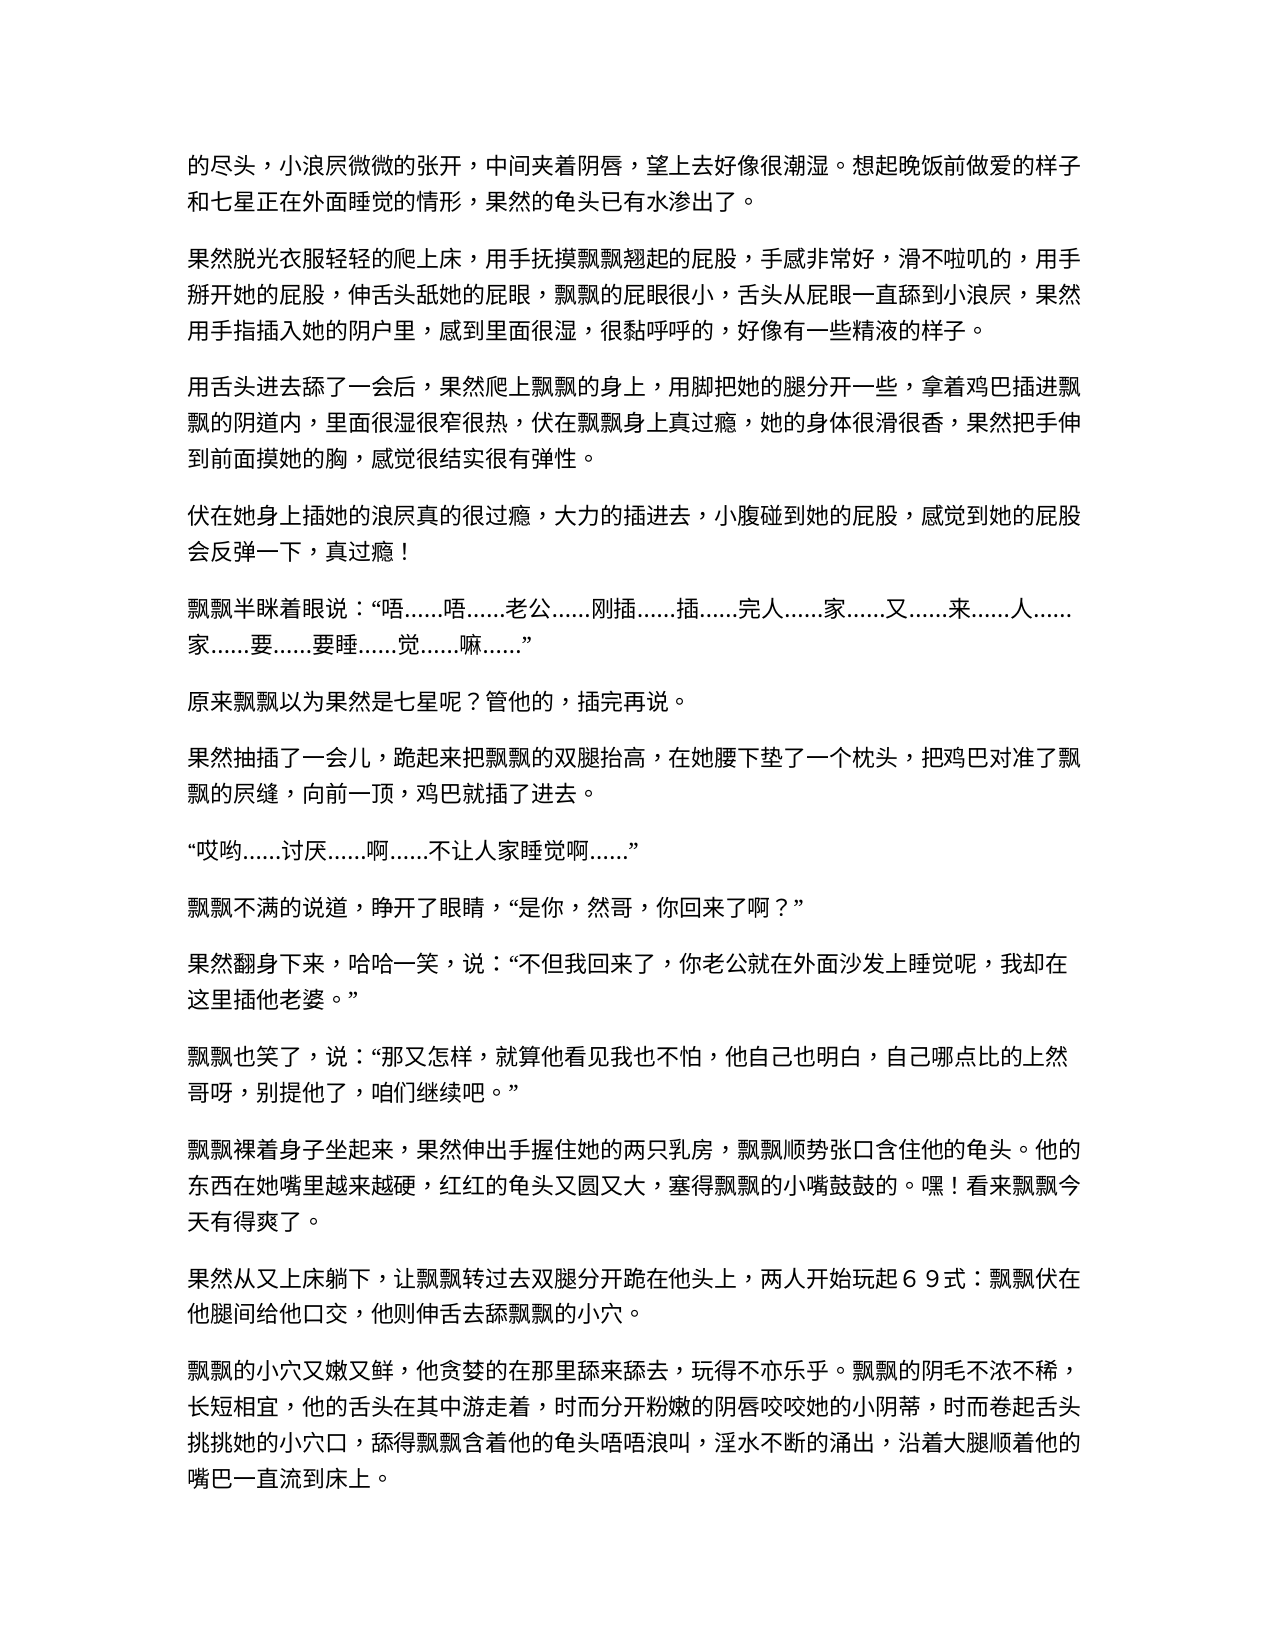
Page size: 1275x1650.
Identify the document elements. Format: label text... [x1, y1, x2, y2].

text 伏在她身上插她的浪屄真的很过瘾，大力的插进去，小腹碰到她的屁股，感觉到她的屁股会反弹一下，真过瘾！ [187, 500, 1087, 567]
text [187, 150, 1087, 217]
text 飘飘裸着身子坐起来，果然伸出手握住她的两只乳房，飘飘顺势张口含住他的龟头。他的东西在她嘴里越来越硬，红红的龟头又圆又大，塞得飘飘的小嘴鼓鼓的。嘿！看来飘飘今天有得爽了。 [187, 1134, 1087, 1237]
text 用舌头进去舔了一会后，果然爬上飘飘的身上，用脚把她的腿分开一些，拿着鸡巴插进飘飘的阴道内，里面很湿很窄很热，伏在飘飘身上真过瘾，她的身体很滑很香，果然把手伸到前面摸她的胸，感觉很结实很有弹性。 [187, 371, 1087, 474]
text 果然翻身下来，哈哈一笑，说：“不但我回来了，你老公就在外面沙发上睡觉呢，我却在这里插他老婆。” [187, 948, 1087, 1016]
text 飘飘也笑了，说：“那又怎样，就算他看见我也不怕，他自己也明白，自己哪点比的上然哥呀，别提他了，咱们继续吧。” [187, 1041, 1087, 1108]
text “哎哟……讨厌……啊……不让人家睡觉啊……” [187, 835, 1087, 866]
text 果然脱光衣服轻轻的爬上床，用手抚摸飘飘翘起的屁股，手感非常好，滑不啦叽的，用手掰开她的屁股，伸舌头舐她的屁眼，飘飘的屁眼很小，舌头从屁眼一直舔到小浪屄，果然用手指插入她的阴户里，感到里面很湿，很黏呼呼的，好像有一些精液的样子。 [187, 243, 1087, 346]
text 飘飘半眯着眼说∶“唔……唔……老公……刚插……插……完人……家……又……来……人……家……要……要睡……觉……嘛……” [187, 593, 1087, 660]
text 飘飘的小穴又嫩又鲜，他贪婪的在那里舔来舔去，玩得不亦乐乎。飘飘的阴毛不浓不稀，长短相宜，他的舌头在其中游走着，时而分开粉嫩的阴唇咬咬她的小阴蒂，时而卷起舌头挑挑她的小穴口，舔得飘飘含着他的龟头唔唔浪叫，淫水不断的涌出，沿着大腿顺着他的嘴巴一直流到床上。 [187, 1355, 1087, 1494]
text 果然从又上床躺下，让飘飘转过去双腿分开跪在他头上，两人开始玩起６９式：飘飘伏在他腿间给他口交，他则伸舌去舔飘飘的小穴。 [187, 1262, 1087, 1330]
text 飘飘不满的说道，睁开了眼睛，“是你，然哥，你回来了啊？” [187, 892, 1087, 923]
text 果然抽插了一会儿，跪起来把飘飘的双腿抬高，在她腰下垫了一个枕头，把鸡巴对准了飘飘的屄缝，向前一顶，鸡巴就插了进去。 [187, 742, 1087, 809]
text 原来飘飘以为果然是七星呢？管他的，插完再说。 [187, 685, 1087, 717]
